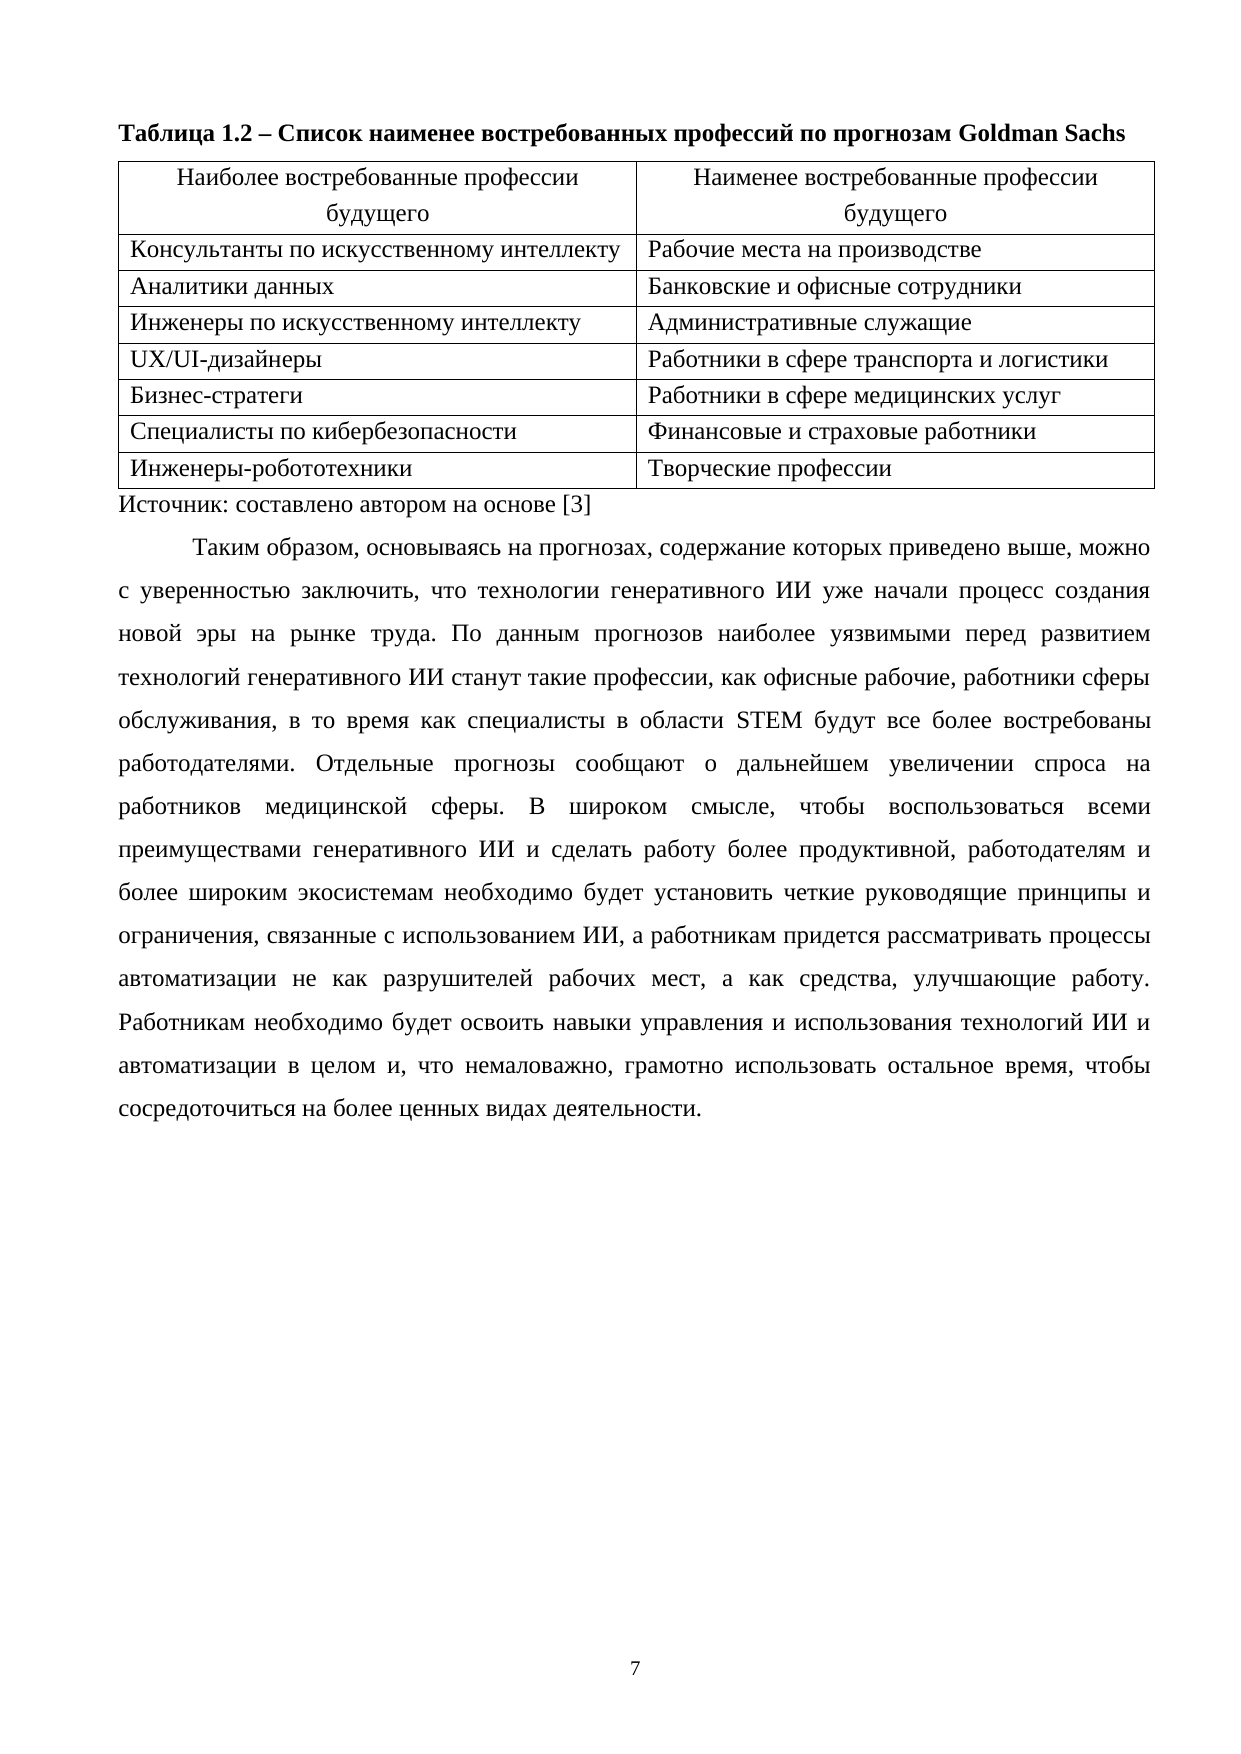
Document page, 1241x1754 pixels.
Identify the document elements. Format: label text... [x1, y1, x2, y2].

table_cell Специалисты по кибербезопасности [119, 416, 636, 452]
table_cell UX/UI-дизайнеры [119, 344, 636, 379]
table_cell Административные служащие [637, 307, 1154, 343]
text Источник: составлено автором на основе [3] [118, 489, 1152, 518]
table_cell Творческие профессии [637, 453, 1154, 488]
table_cell Инженеры-робототехники [119, 453, 636, 488]
table_cell Финансовые и страховые работники [637, 416, 1154, 452]
text Таким образом, основываясь на прогнозах, содержание которых приведено выше, можно с уверенностью заключить, что технологии генеративного ИИ уже начали процесс создания новой эры на рынке труда. По данным прогнозов наиболее уязвимыми перед развитием технологий генеративного ИИ станут такие профессии, как офисные рабочие, работники сферы обслуживания, в то время как специалисты в области STEM будут все более востребованы работодателями. Отдельные прогнозы сообщают о дальнейшем увеличении спроса на работников медицинской сферы. В широком смысле, чтобы воспользоваться всеми преимуществами генеративного ИИ и сделать работу более продуктивной, работодателям и более широким экосистемам необходимо будет установить четкие руководящие принципы и ограничения, связанные с использованием ИИ, а работникам придется рассматривать процессы автоматизации не как разрушителей рабочих мест, а как средства, улучшающие работу. Работникам необходимо будет освоить навыки управления и использования технологий ИИ и автоматизации в целом и, что немаловажно, грамотно использовать остальное время, чтобы сосредоточиться на более ценных видах деятельности. [118, 532, 1152, 1122]
table_header Наименее востребованные профессии будущего [637, 162, 1154, 233]
table_cell Инженеры по искусственному интеллекту [119, 307, 636, 343]
table_cell Работники в сфере транспорта и логистики [637, 344, 1154, 379]
text Таблица 1.2 – Список наименее востребованных профессий по прогнозам Goldman Sachs [118, 118, 1152, 147]
table_header Наиболее востребованные профессии будущего [119, 162, 636, 233]
table_cell Рабочие места на производстве [637, 235, 1154, 270]
table_cell Консультанты по искусственному интеллекту [119, 235, 636, 270]
table_cell Аналитики данных [119, 271, 636, 306]
table_cell Банковские и офисные сотрудники [637, 271, 1154, 306]
table_cell Бизнес-стратеги [119, 380, 636, 415]
table_cell Работники в сфере медицинских услуг [637, 380, 1154, 415]
